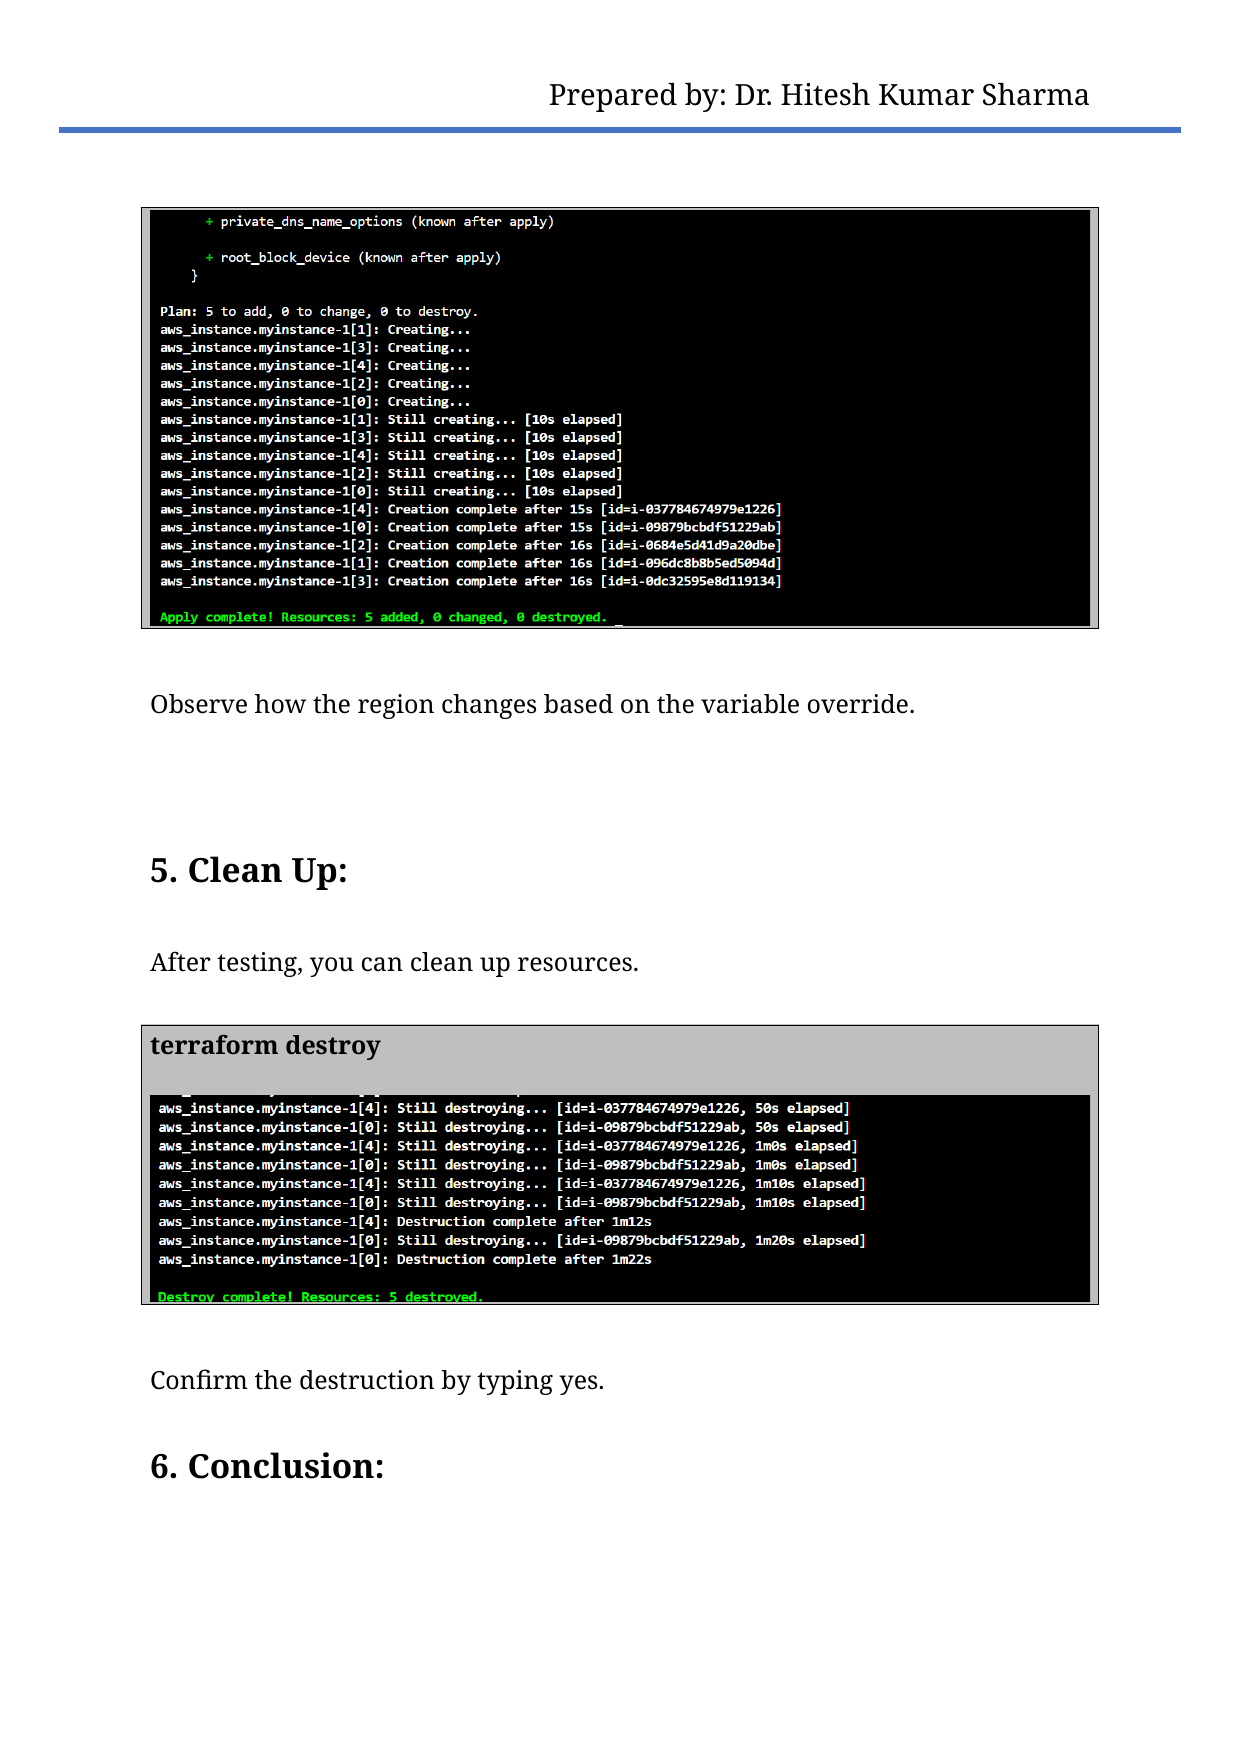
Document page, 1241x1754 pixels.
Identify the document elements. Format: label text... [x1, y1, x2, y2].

picture [150, 1095, 1091, 1302]
text terraform destroy [142, 1026, 1098, 1062]
picture [150, 210, 1091, 626]
text Observe how the region changes based on the variable override. [150, 687, 1090, 721]
text After testing, you can clean up resources. [150, 944, 1090, 978]
list Clean Up: [150, 847, 1090, 892]
text Confirm the destruction by typing yes. [150, 1363, 1090, 1397]
list Conclusion: [150, 1443, 1090, 1488]
